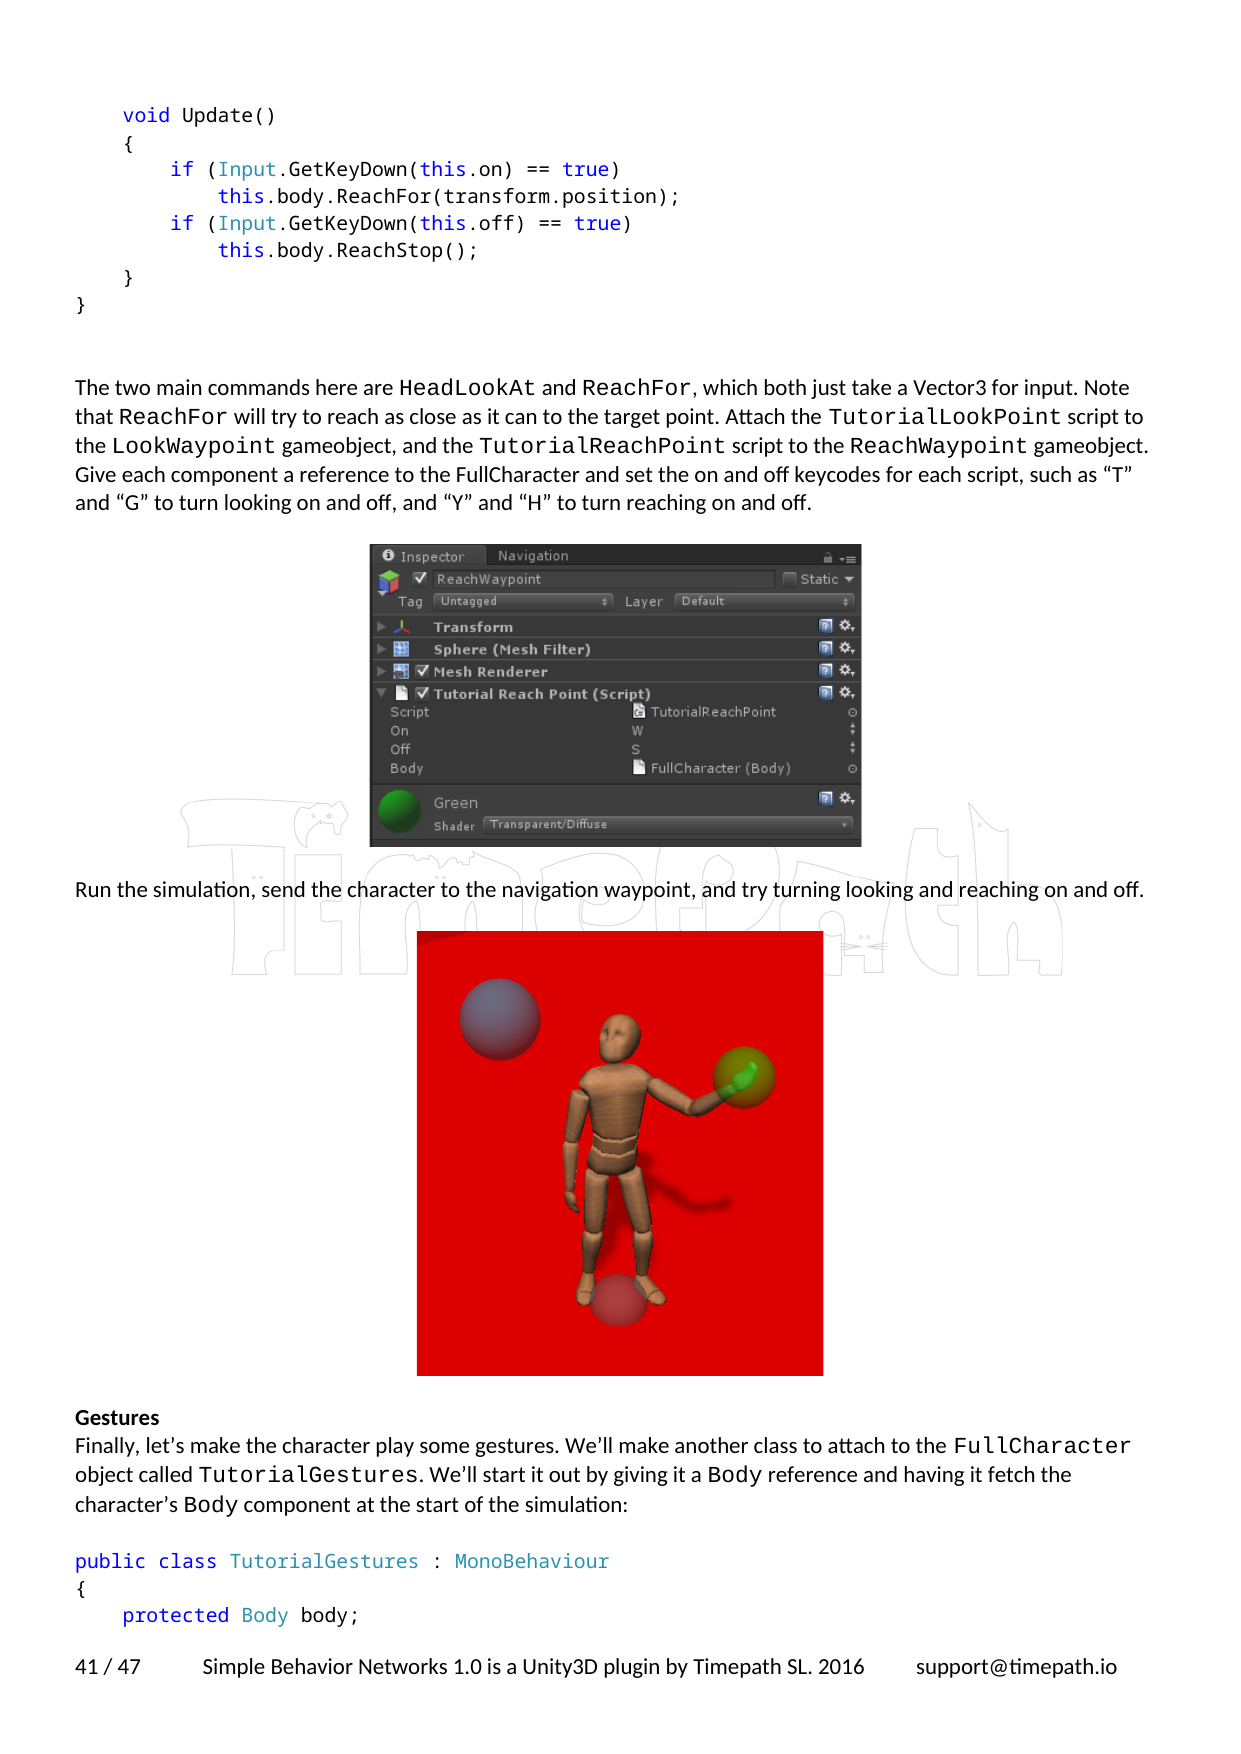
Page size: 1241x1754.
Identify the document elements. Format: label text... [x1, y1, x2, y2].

text } [75, 264, 1165, 291]
text } [75, 291, 1165, 318]
picture [416, 931, 824, 1376]
text this.body.ReachStop(); [75, 237, 1165, 264]
text { [75, 1574, 1165, 1601]
text protected Body body; [75, 1601, 1165, 1628]
text this.body.ReachFor(transform.position); [75, 183, 1165, 210]
text if (Input.GetKeyDown(this.off) == true) [75, 210, 1165, 237]
text Run the simulation, send the character to the navigation waypoint, and try turning looking and reaching on and off. [75, 875, 1165, 903]
text The two main commands here are HeadLookAt and ReachFor, which both just take a Vector3 for input. Note that ReachFor will try to reach as close as it can to the target point. Attach the TutorialLookPoint script to the LookWaypoint gameobject, and the TutorialReachPoint script to the ReachWaypoint gameobject. Give each component a reference to the FullCharacter and set the on and off keycodes for each script, such as “T” and “G” to turn looking on and off, and “Y” and “H” to turn reaching on and off. [75, 373, 1165, 516]
text if (Input.GetKeyDown(this.on) == true) [75, 156, 1165, 183]
text { [75, 129, 1165, 156]
text Finally, let’s make the character play some gestures. We’ll make another class to attach to the FullCharacter object called TutorialGestures. We’ll start it out by giving it a Body reference and having it fetch the character’s Body component at the start of the simulation: [75, 1431, 1165, 1519]
text void Update() [75, 102, 1165, 129]
text public class TutorialGestures : MonoBehaviour [75, 1547, 1165, 1574]
text Gestures [75, 1403, 1165, 1431]
picture [369, 544, 871, 847]
